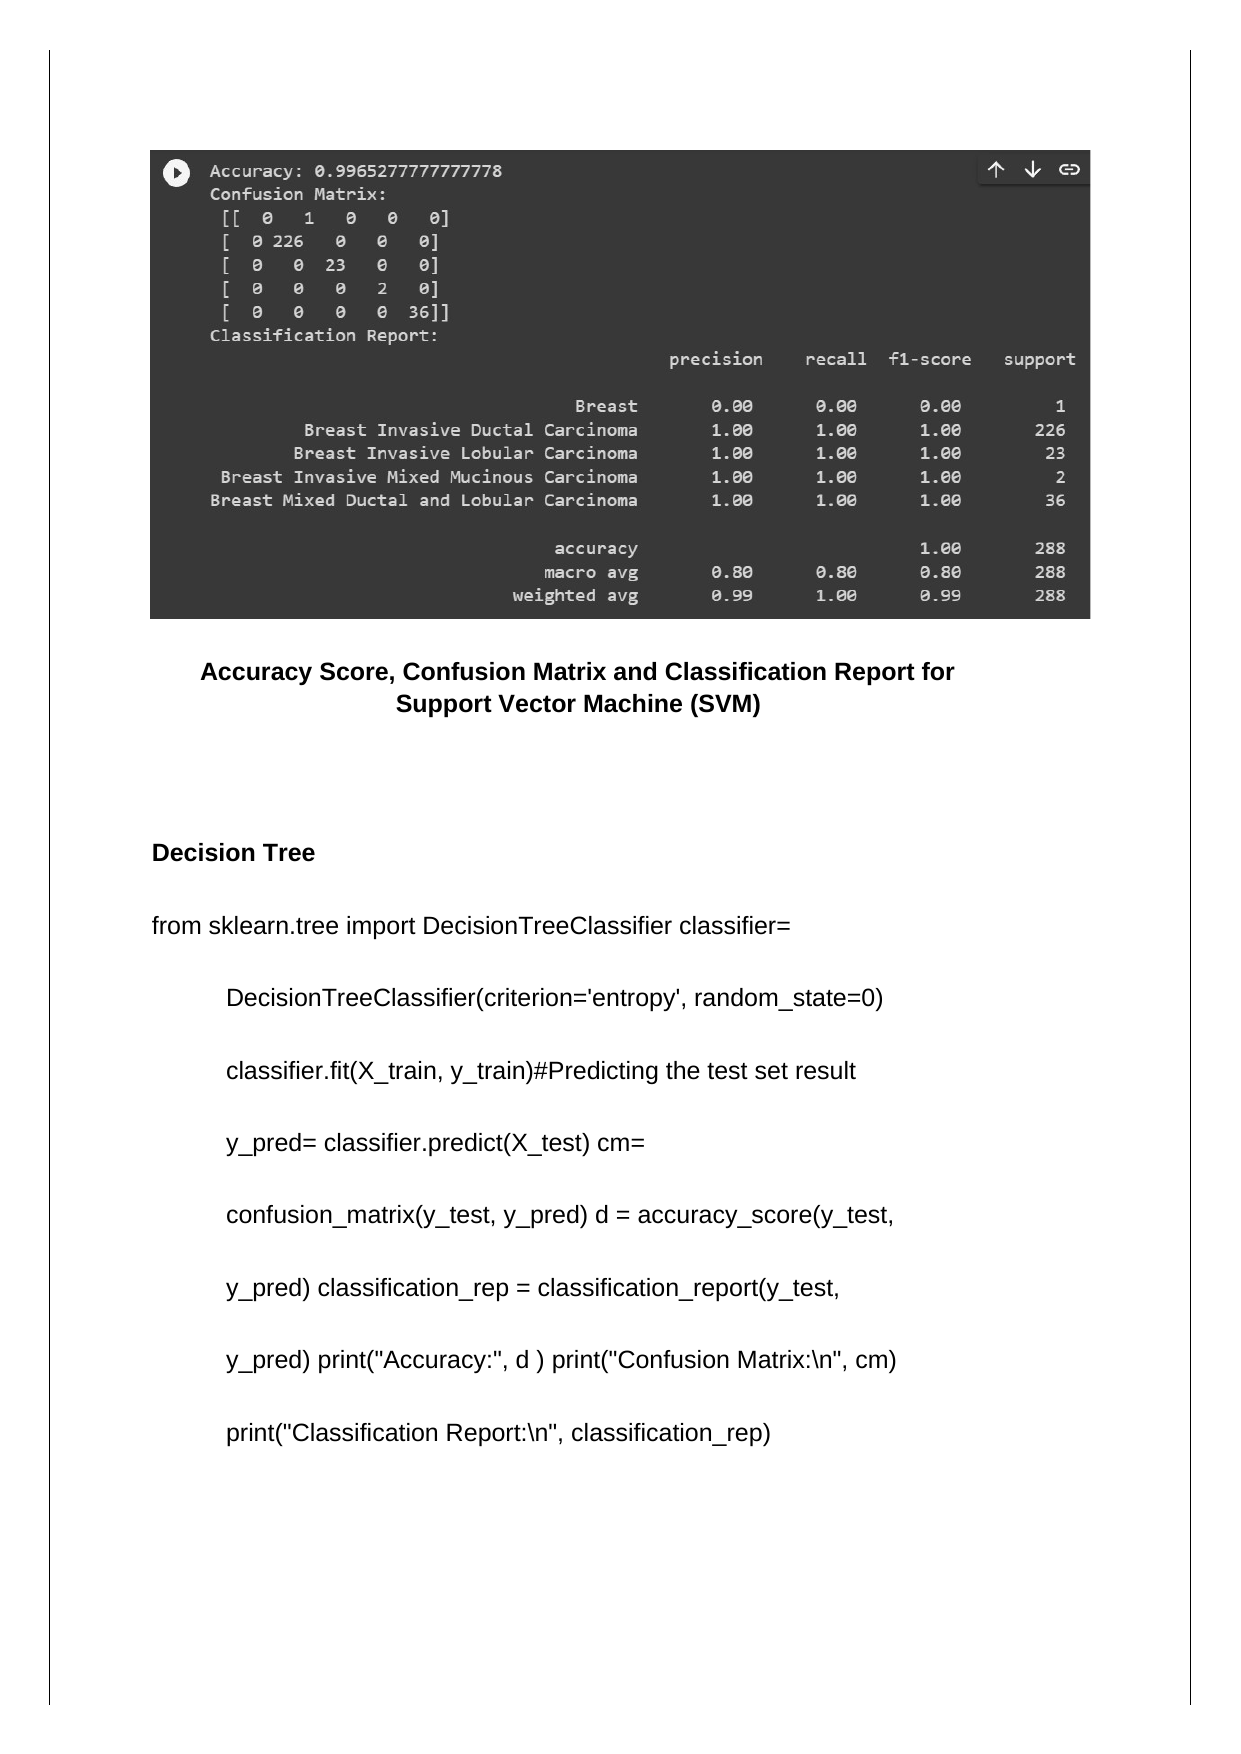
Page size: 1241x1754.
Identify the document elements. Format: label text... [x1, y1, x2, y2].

text from sklearn.tree import DecisionTreeClassifier classifier= DecisionTreeClassifier(criterion='entropy', random_state=0) classifier.fit(X_train, y_train)#Predicting the test set result y_pred= classifier.predict(X_test) cm= confusion_matrix(y_test, y_pred) d = accuracy_score(y_test, y_pred) classification_rep = classification_report(y_test, y_pred) print("Accuracy:", d ) print("Confusion Matrix:\n", cm) print("Classification Report:\n", classification_rep) [152, 911, 914, 1446]
picture [150, 150, 1091, 619]
subtitle Accuracy Score, Confusion Matrix and Classification Report for Support Vector Machine (SVM) [150, 657, 1005, 717]
text Decision Tree [152, 838, 914, 867]
